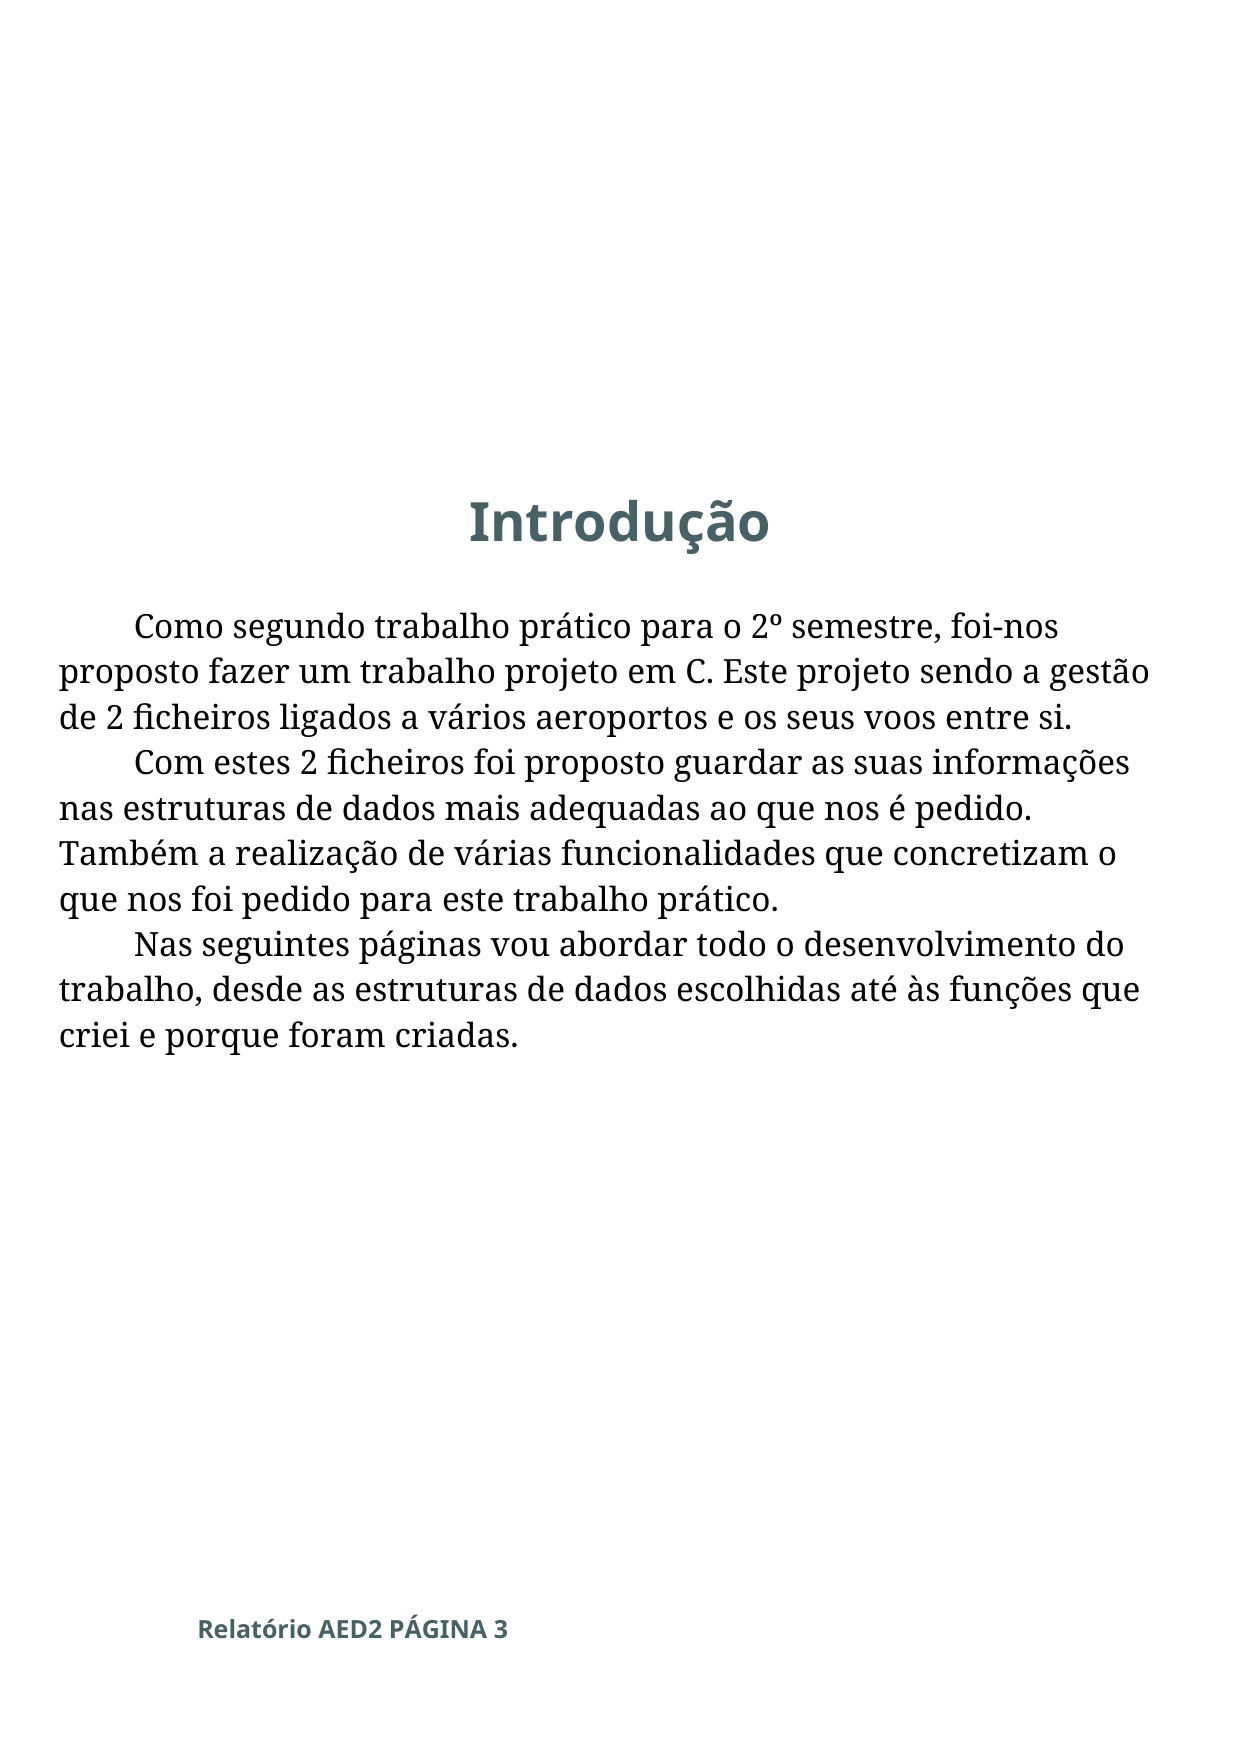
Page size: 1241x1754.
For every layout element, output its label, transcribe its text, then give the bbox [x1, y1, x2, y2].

text Como segundo trabalho prático para o 2º semestre, foi-nos proposto fazer um trabalho projeto em C. Este projeto sendo a gestão de 2 ficheiros ligados a vários aeroportos e os seus voos entre si. [58, 603, 1182, 739]
text Com estes 2 ficheiros foi proposto guardar as suas informações nas estruturas de dados mais adequadas ao que nos é pedido. Também a realização de várias funcionalidades que concretizam o que nos foi pedido para este trabalho prático. [58, 739, 1182, 921]
text Nas seguintes páginas vou abordar todo o desenvolvimento do trabalho, desde as estruturas de dados escolhidas até às funções que criei e porque foram criadas. [58, 921, 1182, 1057]
subtitle Introdução [58, 484, 1182, 557]
